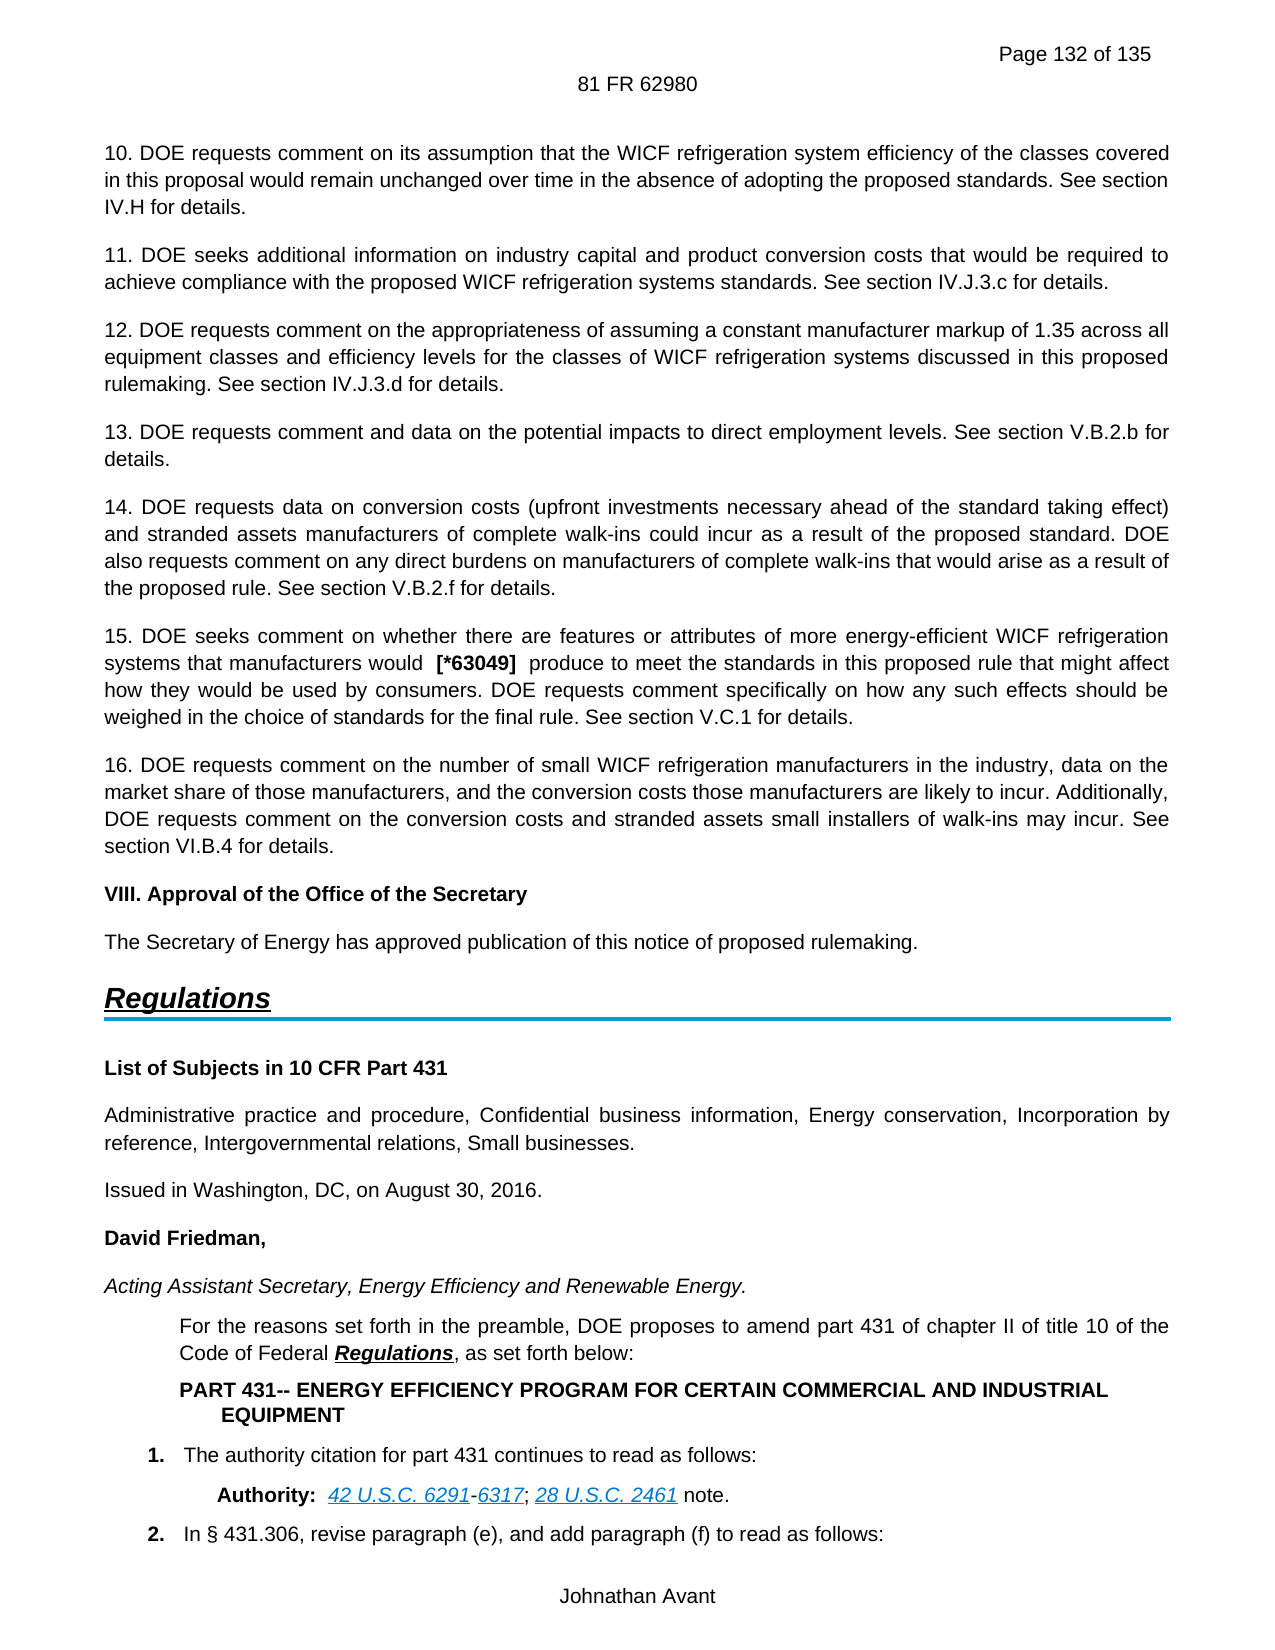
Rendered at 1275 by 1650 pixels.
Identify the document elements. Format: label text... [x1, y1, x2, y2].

text The Secretary of Energy has approved publication of this notice of proposed rulemaking. [104, 927, 1171, 954]
text For the reasons set forth in the preamble, DOE proposes to amend part 431 of chapter II of title 10 of the Code of Federal Regulations, as set forth below: [179, 1311, 1171, 1365]
text 14. DOE requests data on conversion costs (upfront investments necessary ahead of the standard taking effect) and stranded assets manufacturers of complete walk-ins could incur as a result of the proposed standard. DOE also requests comment on any direct burdens on manufacturers of complete walk-ins that would arise as a result of the proposed rule. See section V.B.2.f for details. [104, 492, 1171, 600]
text 16. DOE requests comment on the number of small WICF refrigeration manufacturers in the industry, data on the market share of those manufacturers, and the conversion costs those manufacturers are likely to incur. Additionally, DOE requests comment on the conversion costs and stranded assets small installers of walk-ins may incur. See section VI.B.4 for details. [104, 750, 1171, 858]
text Acting Assistant Secretary, Energy Efficiency and Renewable Energy. [104, 1271, 1171, 1298]
text Issued in Washington, DC, on August 30, 2016. [104, 1175, 1171, 1202]
list ROGRAM FOR CERTAIN COMMERCIAL AND INDUSTRIAL EQUIPMENT [179, 1377, 1171, 1427]
text 13. DOE requests comment and data on the potential impacts to direct employment levels. See section V.B.2.b for details. [104, 417, 1171, 471]
text 12. DOE requests comment on the appropriateness of assuming a constant manufacturer markup of 1.35 across all equipment classes and efficiency levels for the classes of WICF refrigeration systems discussed in this proposed rulemaking. See section IV.J.3.d for details. [104, 314, 1171, 396]
text Regulations [104, 979, 1171, 1014]
list In § 431.306, revise paragraph (e), and add paragraph (f) to read as follows: [142, 1519, 1171, 1546]
text 10. DOE requests comment on its assumption that the WICF refrigeration system efficiency of the classes covered in this proposal would remain unchanged over time in the absence of adopting the proposed standards. See section IV.H for details. [104, 137, 1171, 219]
text 11. DOE seeks additional information on industry capital and product conversion costs that would be required to achieve compliance with the proposed WICF refrigeration systems standards. See section IV.J.3.c for details. [104, 239, 1171, 294]
text List of Subjects in 10 CFR Part 431 [104, 1052, 1171, 1079]
text Administrative practice and procedure, Confidential business information, Energy conservation, Incorporation by reference, Intergovernmental relations, Small businesses. [104, 1100, 1171, 1154]
text 15. DOE seeks comment on whether there are features or attributes of more energy-efficient WICF refrigeration systems that manufacturers would [*63049] produce to meet the standards in this proposed rule that might affect how they would be used by consumers. DOE requests comment specifically on how any such effects should be weighed in the choice of standards for the final rule. See section V.C.1 for details. [104, 621, 1171, 729]
list The authority citation for part 431 continues to read as follows: [142, 1440, 1171, 1467]
text David Friedman, [104, 1223, 1171, 1250]
text Authority: 42 U.S.C. 6291-6317; 28 U.S.C. 2461 note. [217, 1479, 1171, 1506]
text VIII. Approval of the Office of the Secretary [104, 879, 1171, 906]
